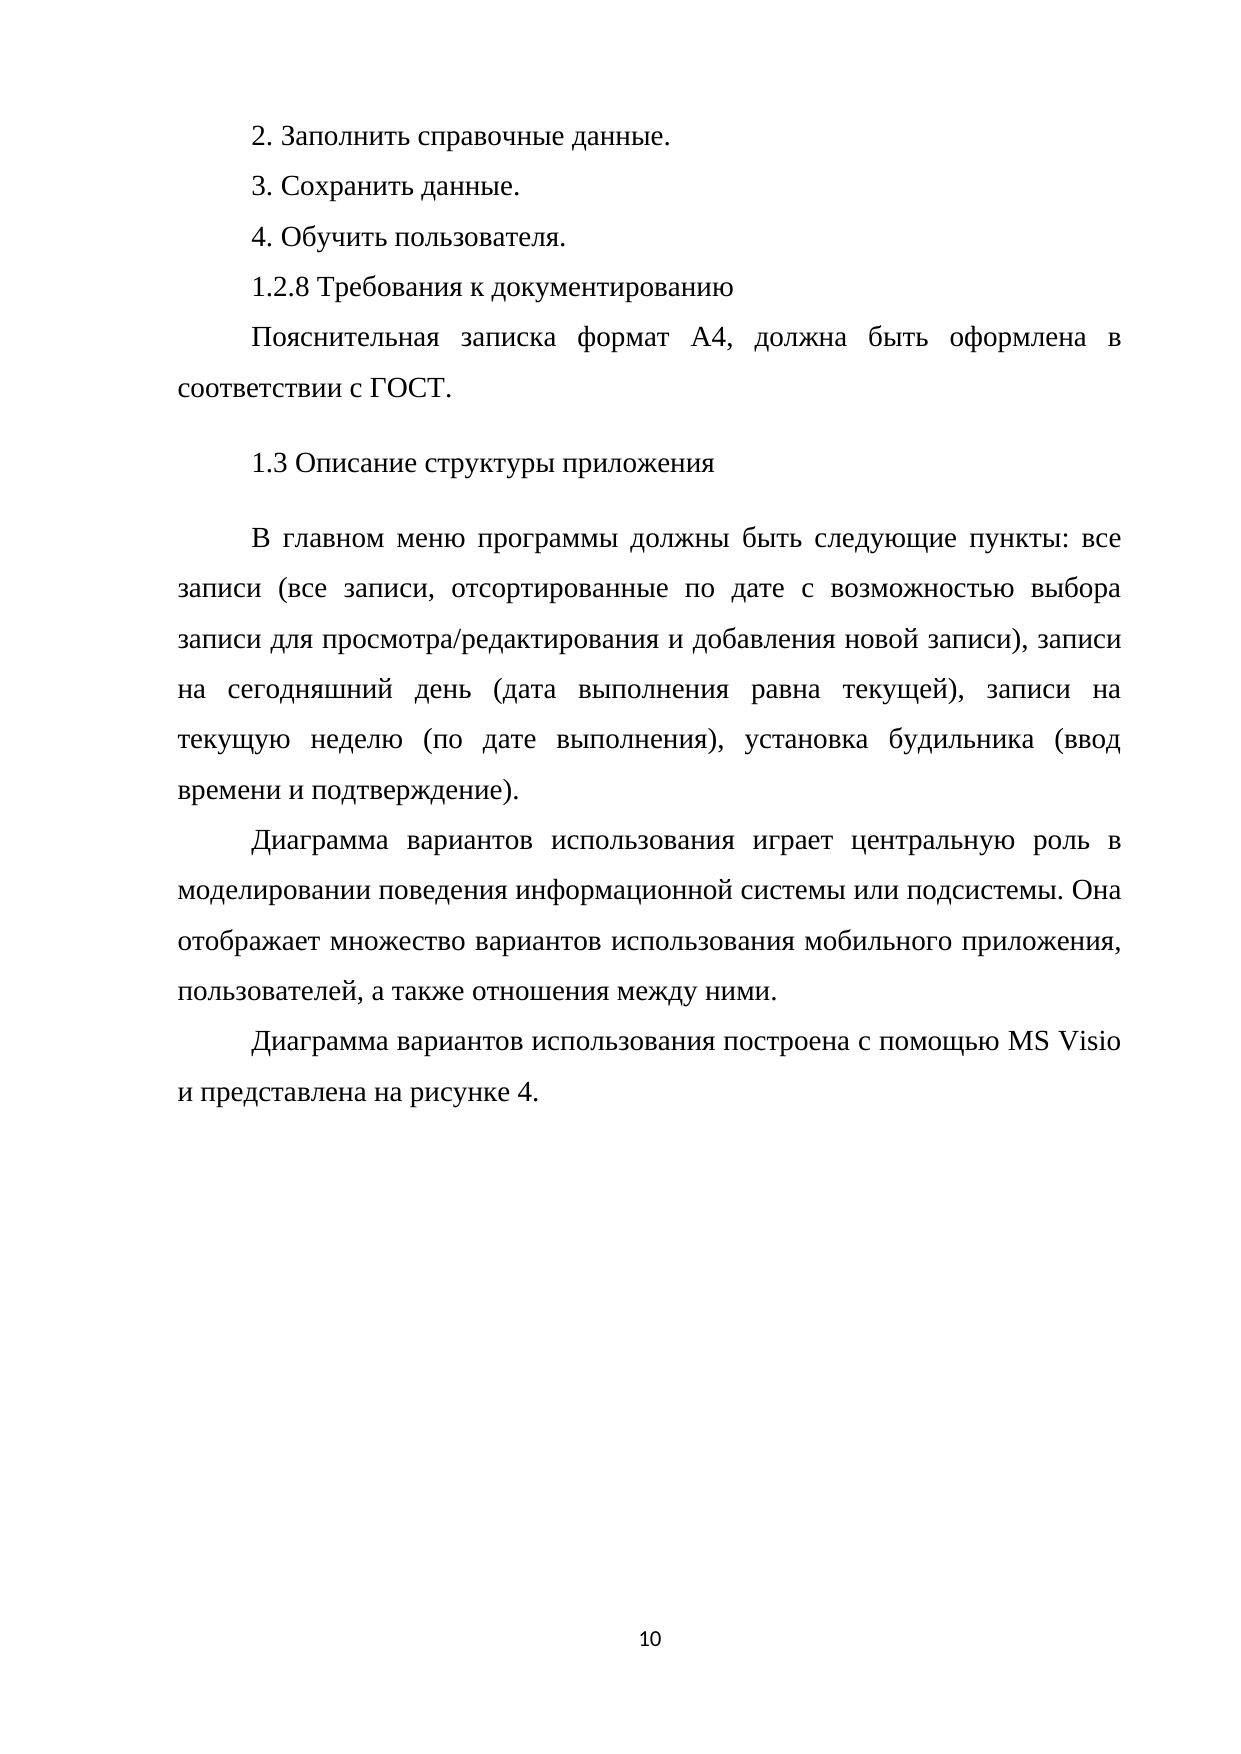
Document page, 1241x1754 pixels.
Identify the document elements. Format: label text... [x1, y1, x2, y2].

text Диаграмма вариантов использования играет центральную роль в моделировании поведения информационной системы или подсистемы. Она отображает множество вариантов использования мобильного приложения, пользователей, а также отношения между ними. [177, 822, 1122, 1007]
list Сохранить данные. [177, 168, 1122, 202]
list Заполнить справочные данные. [177, 118, 1122, 152]
text Диаграмма вариантов использования построена с помощью MS Visio и представлена на рисунке 4. [177, 1023, 1122, 1107]
text Пояснительная записка формат А4, должна быть оформлена в соответствии с ГОСТ. [177, 319, 1122, 403]
subtitle 1.3 Описание структуры приложения [177, 445, 1122, 478]
list 1.2.8 Требования к документированию [177, 269, 1004, 303]
text В главном меню программы должны быть следующие пункты: все записи (все записи, отсортированные по дате с возможностью выбора записи для просмотра/редактирования и добавления новой записи), записи на сегодняшний день (дата выполнения равна текущей), записи на текущую неделю (по дате выполнения), установка будильника (ввод времени и подтверждение). [177, 520, 1122, 805]
list Обучить пользователя. [177, 219, 1122, 252]
